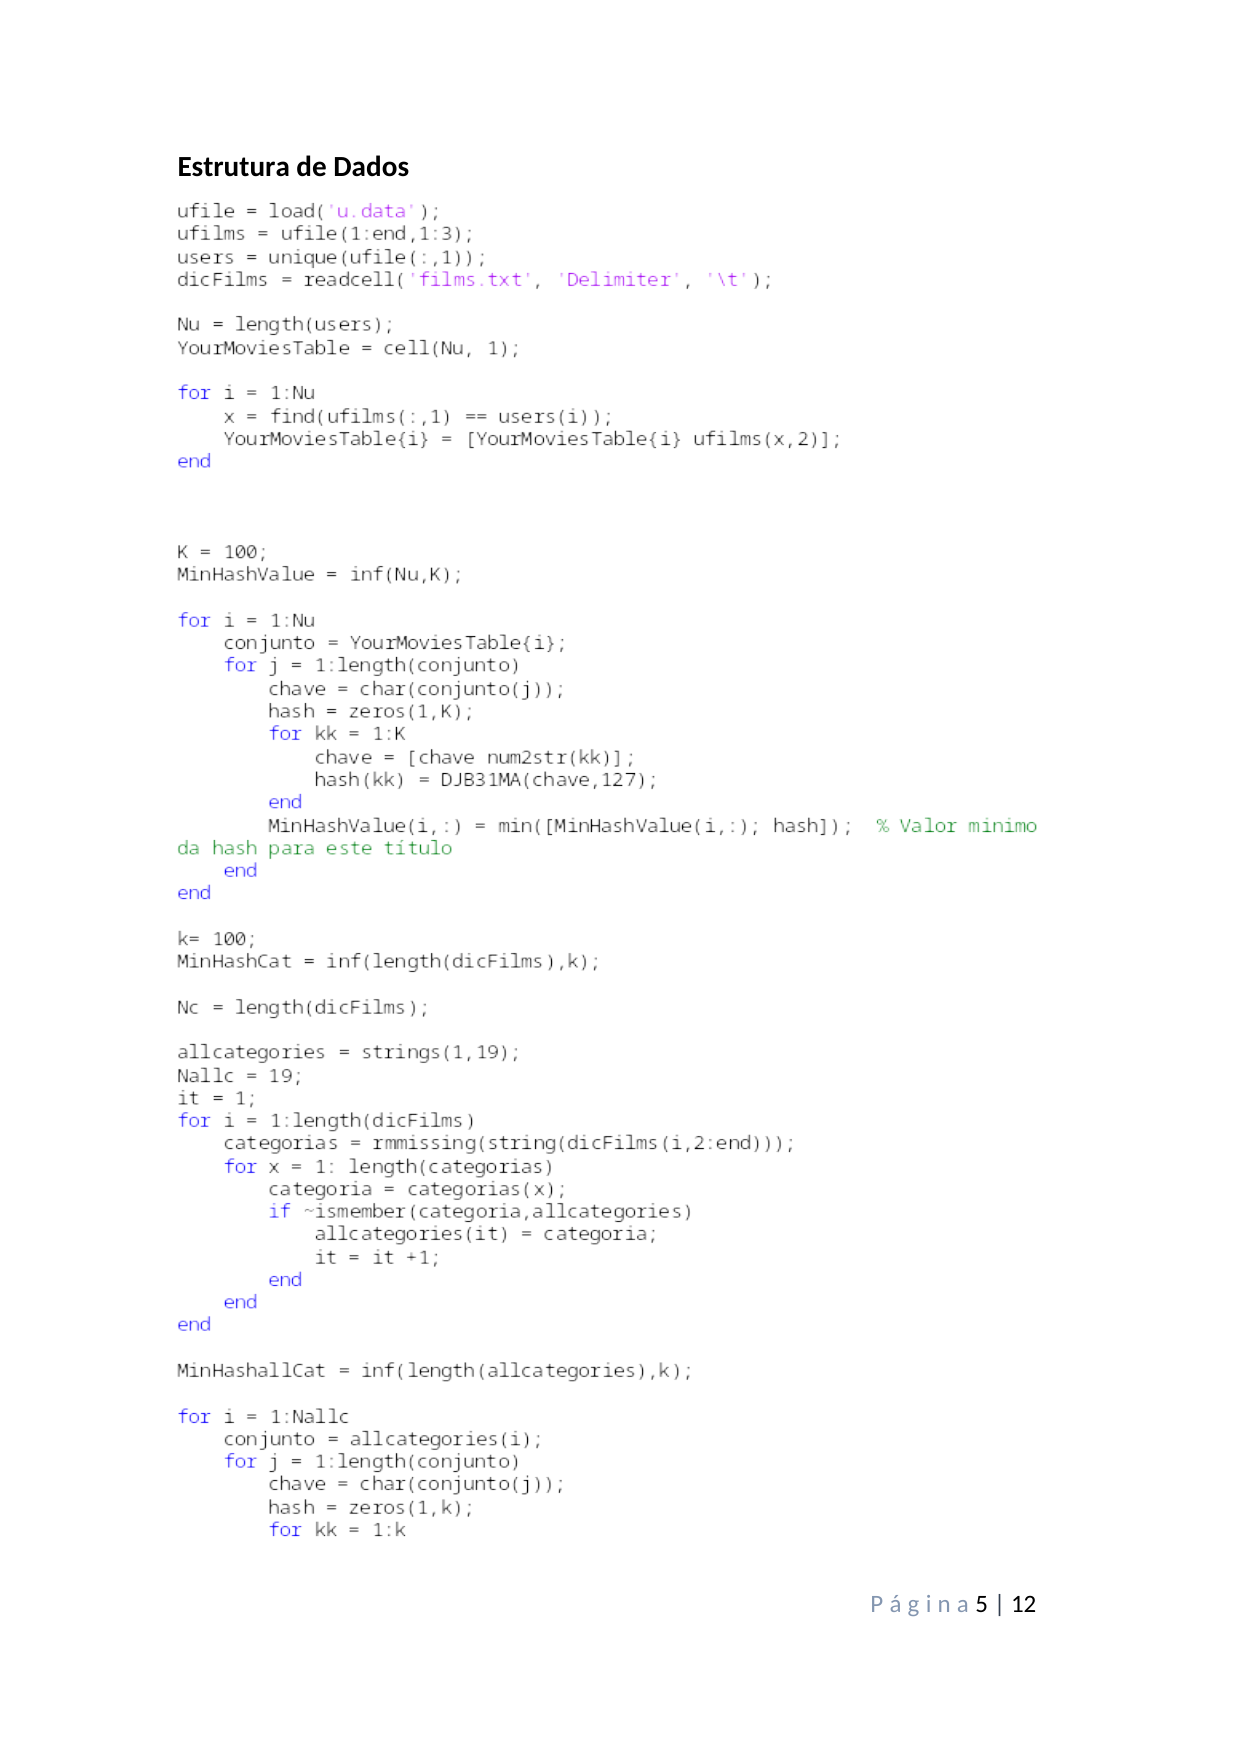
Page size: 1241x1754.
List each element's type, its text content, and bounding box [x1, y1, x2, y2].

subtitle Estrutura de Dados [177, 148, 1063, 183]
